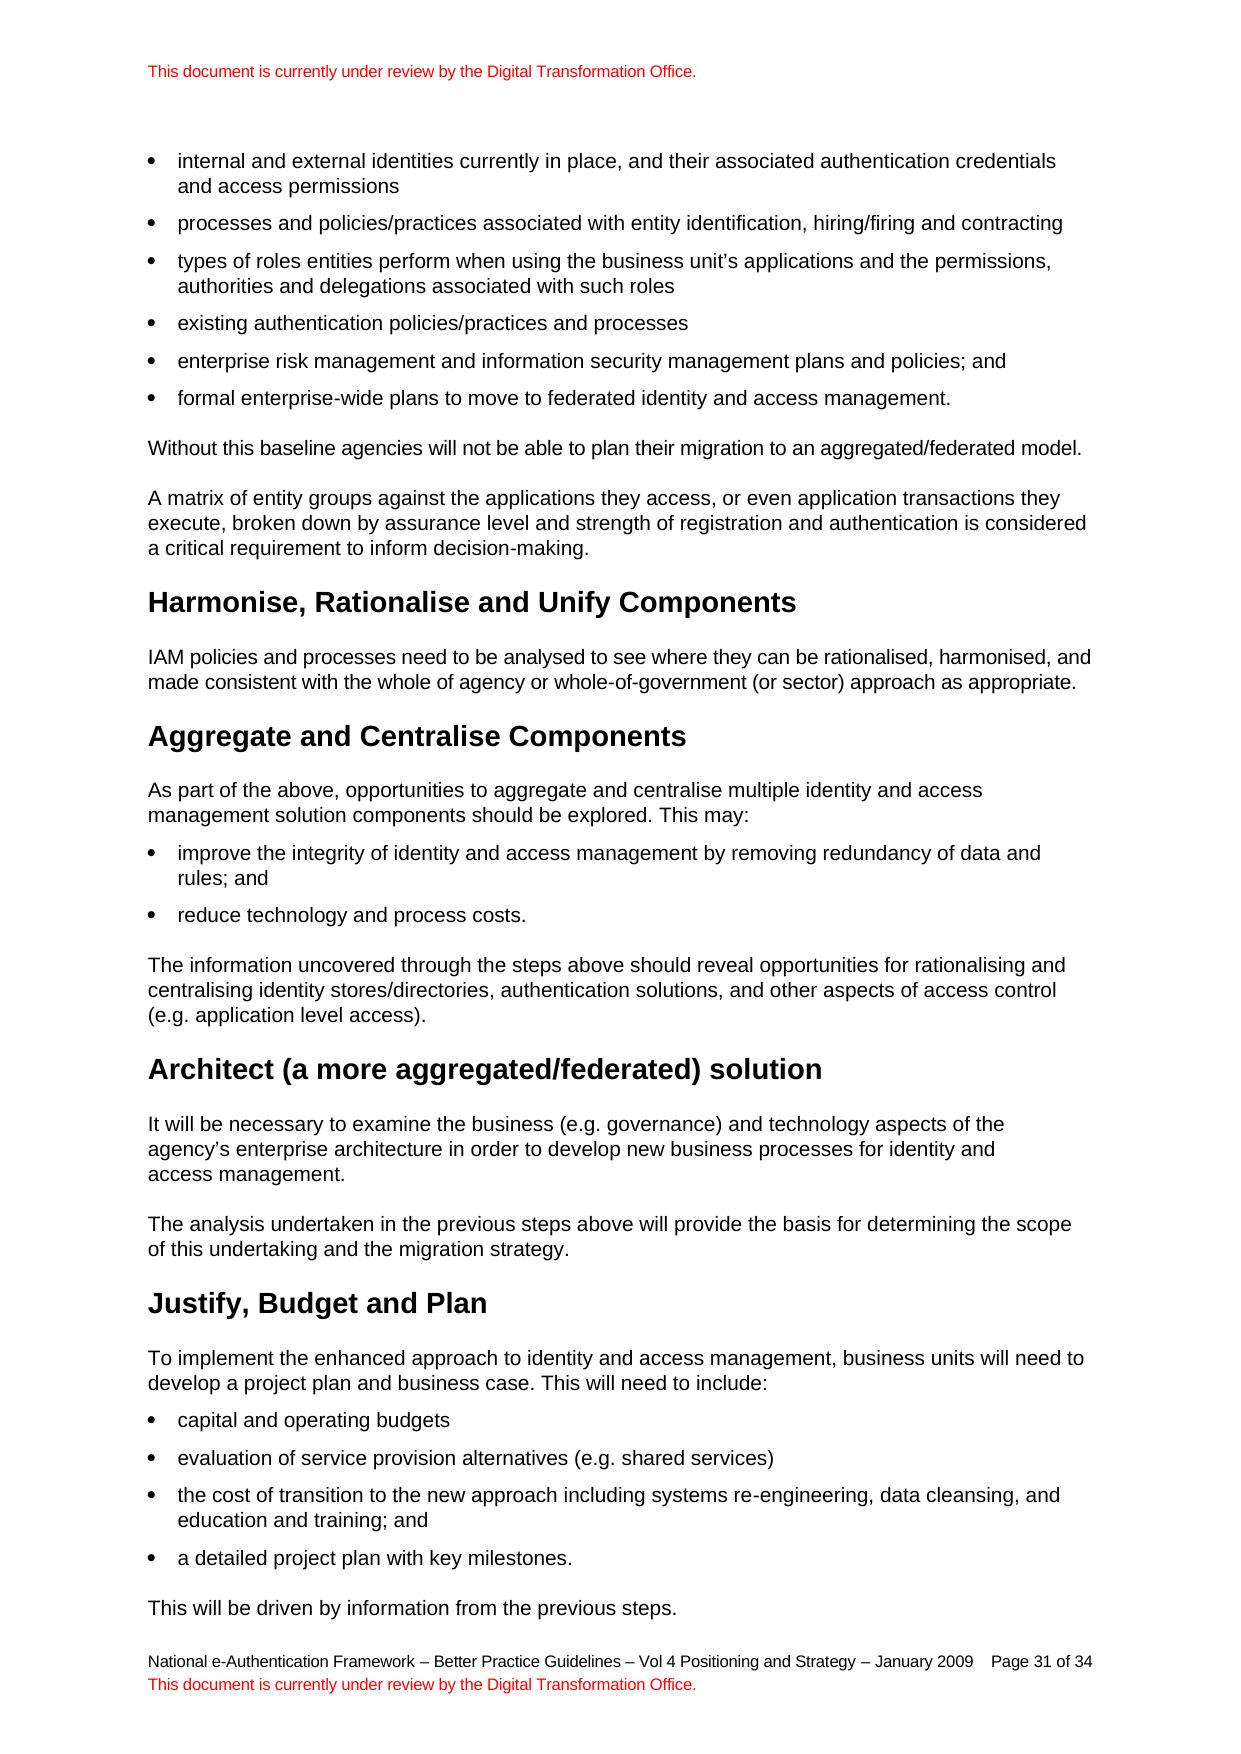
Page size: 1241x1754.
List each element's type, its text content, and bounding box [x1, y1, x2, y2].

text Without this baseline agencies will not be able to plan their migration to an aggregated/federated model. [148, 435, 1092, 460]
text As part of the above, opportunities to aggregate and centralise multiple identity and access management solution components should be explored. This may: [148, 777, 1092, 827]
text evaluation of service provision alternatives (e.g. shared services) [148, 1444, 1092, 1469]
text enterprise risk management and information security management plans and policies; and [148, 348, 1092, 373]
text formal enterprise-wide plans to move to federated identity and access management. [148, 385, 1092, 410]
text capital and operating budgets [148, 1407, 1092, 1432]
text This will be driven by information from the previous steps. [148, 1594, 1092, 1619]
text existing authentication policies/practices and processes [148, 310, 1092, 335]
text improve the integrity of identity and access management by removing redundancy of data and rules; and [148, 840, 1092, 890]
subtitle Harmonise, Rationalise and Unify Components [148, 585, 1092, 619]
text reduce technology and process costs. [148, 902, 1092, 927]
text the cost of transition to the new approach including systems re-engineering, data cleansing, and education and training; and [148, 1482, 1092, 1532]
subtitle Aggregate and Centralise Components [148, 719, 1092, 752]
subtitle Architect (a more aggregated/federated) solution [148, 1052, 1092, 1086]
text types of roles entities perform when using the business unit’s applications and the permissions, authorities and delegations associated with such roles [148, 248, 1092, 298]
text internal and external identities currently in place, and their associated authentication credentials and access permissions [148, 148, 1092, 198]
text It will be necessary to examine the business (e.g. governance) and technology aspects of the agency’s enterprise architecture in order to develop new business processes for identity and access management. [148, 1111, 1092, 1186]
text A matrix of entity groups against the applications they access, or even application transactions they execute, broken down by assurance level and strength of registration and authentication is considered a critical requirement to inform decision-making. [148, 485, 1092, 560]
text IAM policies and processes need to be analysed to see where they can be rationalised, harmonised, and made consistent with the whole of agency or whole-of-government (or sector) approach as appropriate. [148, 644, 1092, 694]
text To implement the enhanced approach to identity and access management, business units will need to develop a project plan and business case. This will need to include: [148, 1344, 1092, 1394]
text processes and policies/practices associated with entity identification, hiring/firing and contracting [148, 210, 1092, 235]
text a detailed project plan with key milestones. [148, 1544, 1092, 1569]
text The information uncovered through the steps above should reveal opportunities for rationalising and centralising identity stores/directories, authentication solutions, and other aspects of access control (e.g. application level access). [148, 952, 1092, 1027]
text The analysis undertaken in the previous steps above will provide the basis for determining the scope of this undertaking and the migration strategy. [148, 1211, 1092, 1261]
subtitle Justify, Budget and Plan [148, 1286, 1092, 1319]
